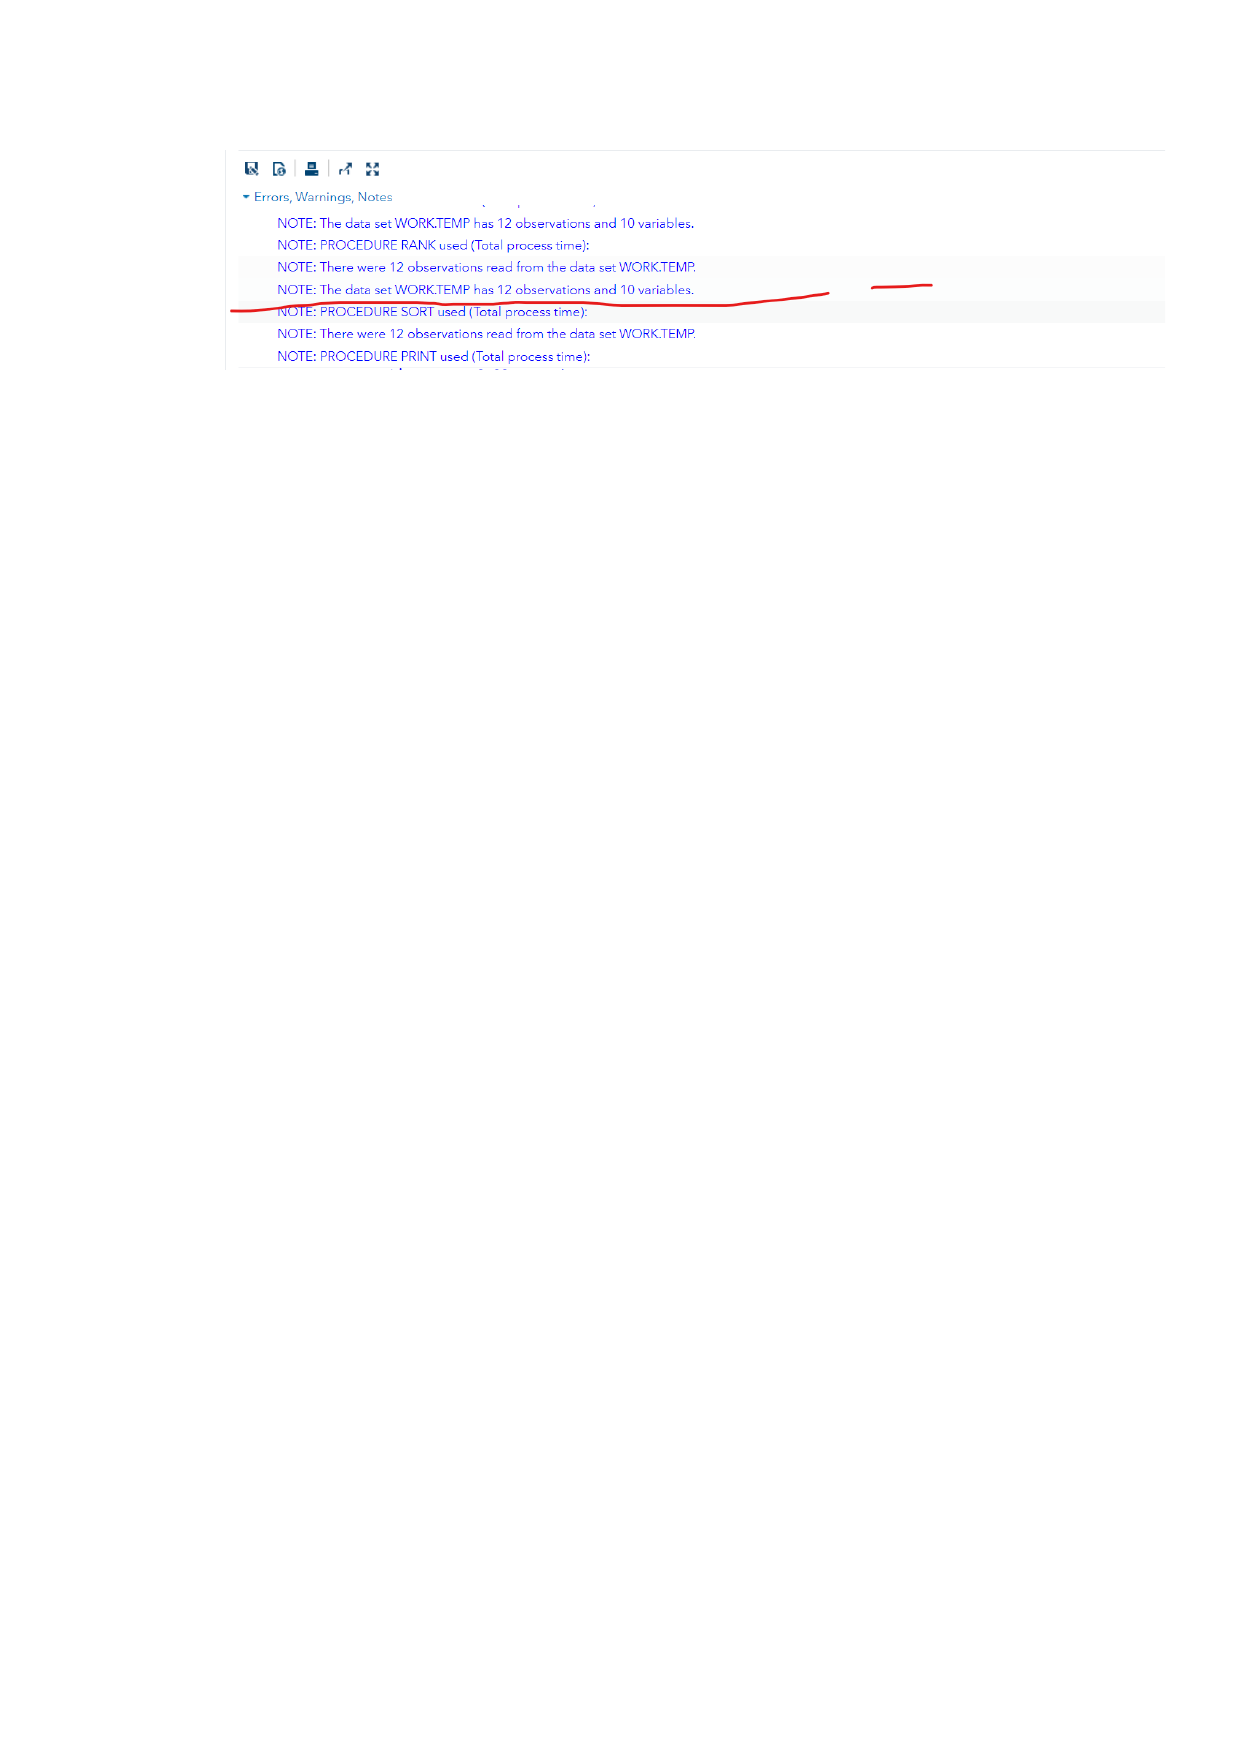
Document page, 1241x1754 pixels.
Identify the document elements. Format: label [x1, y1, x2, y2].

picture [225, 150, 1166, 370]
